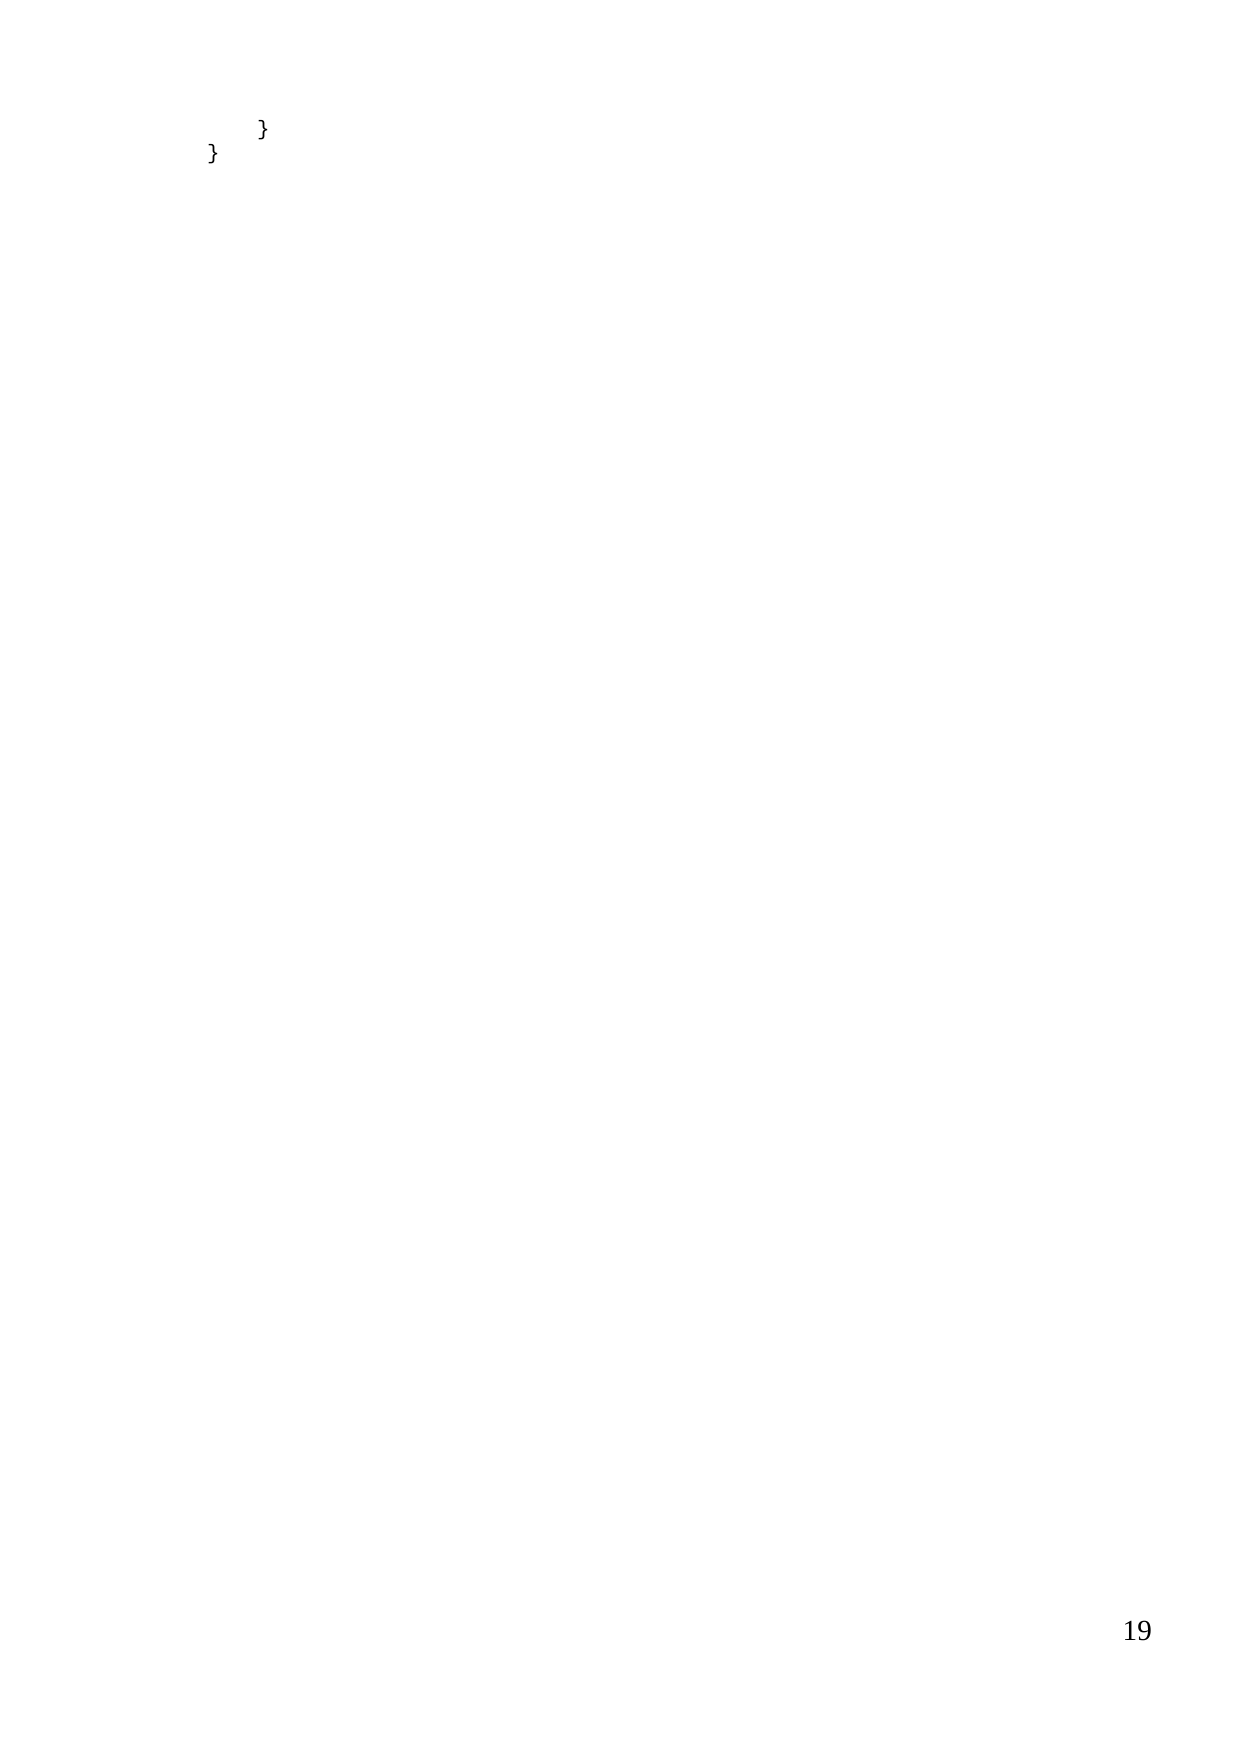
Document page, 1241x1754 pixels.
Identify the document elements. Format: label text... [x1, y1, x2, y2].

text } [207, 142, 1152, 165]
text } [207, 118, 1152, 142]
